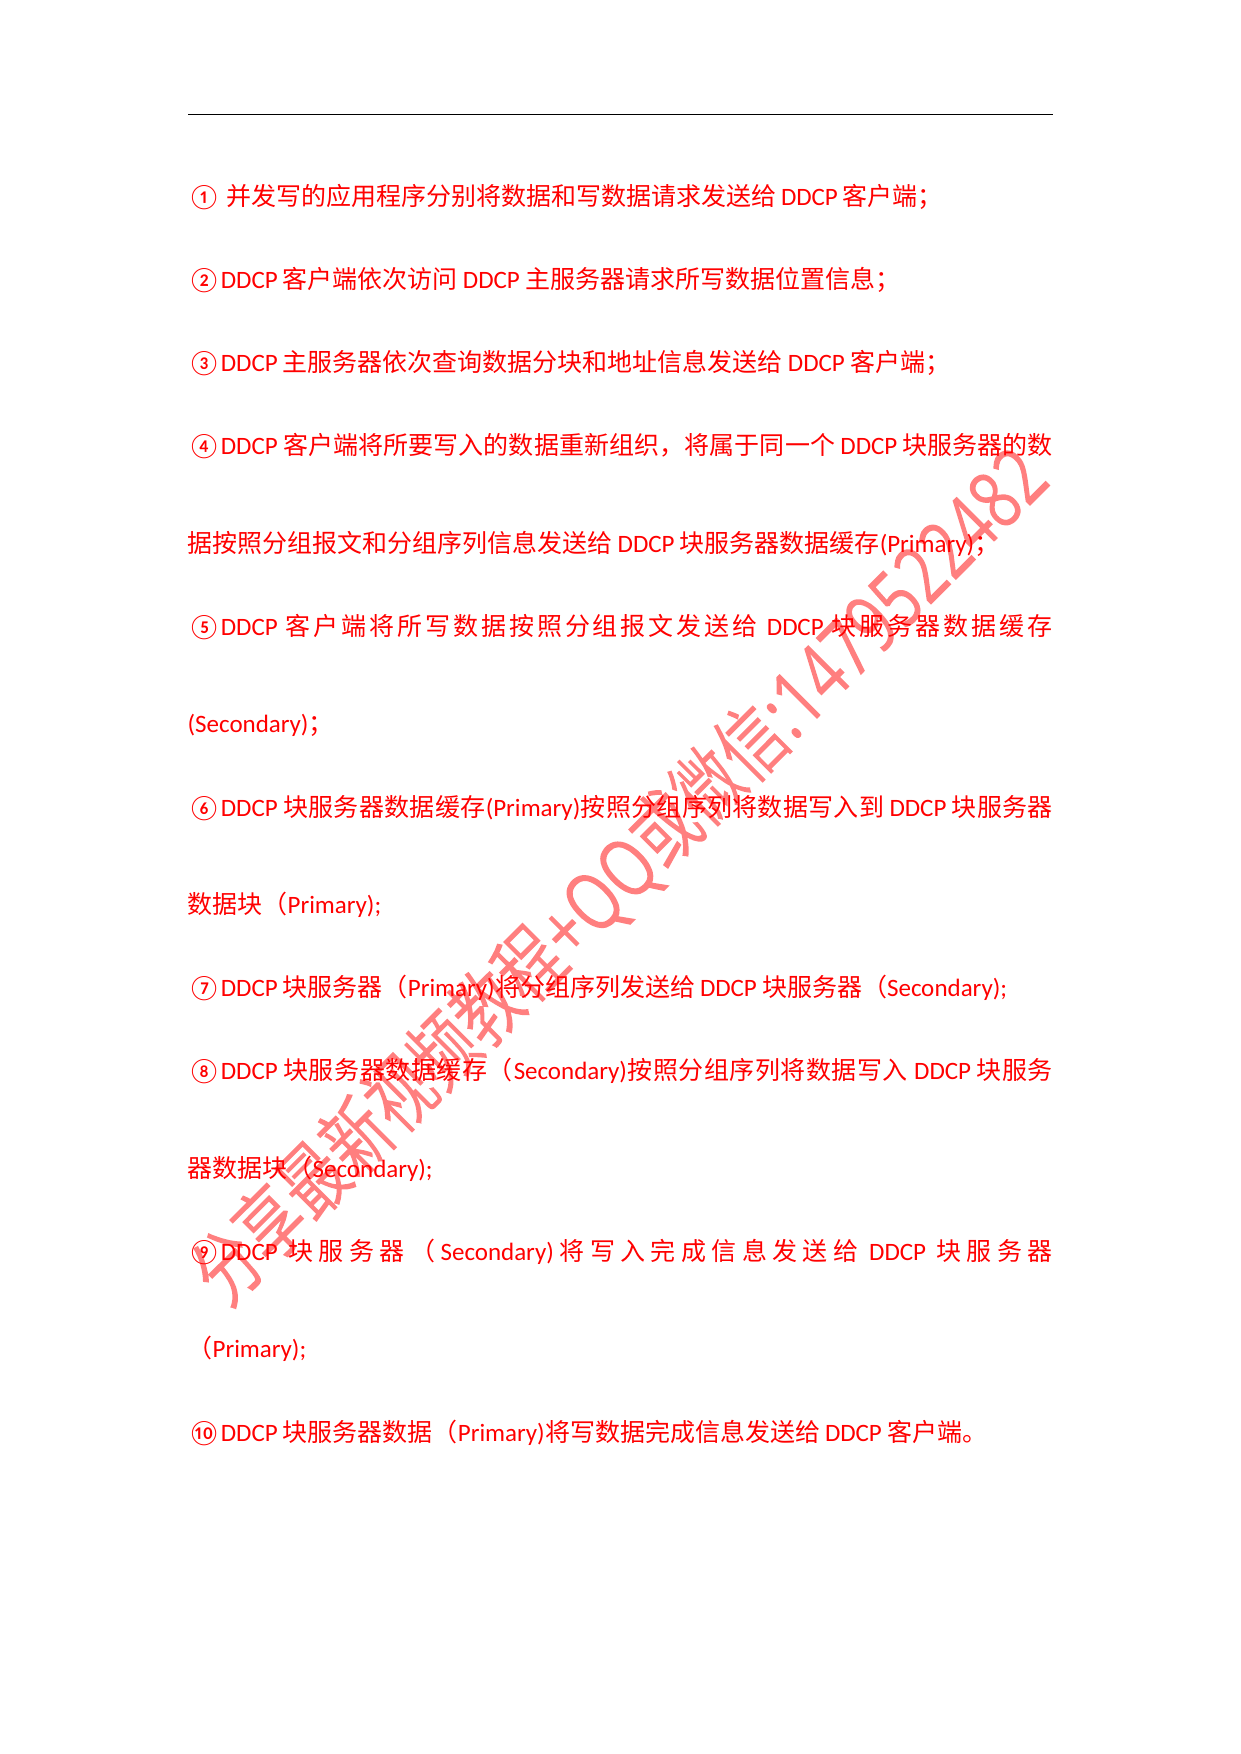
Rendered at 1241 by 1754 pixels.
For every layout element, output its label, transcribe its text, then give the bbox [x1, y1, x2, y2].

text ⑩DDCP块服务器数据（Primary)将写数据完成信息发送给DDCP客户端。 [187, 1398, 1053, 1463]
text ⑧DDCP块服务器数据缓存（Secondary)按照分组序列将数据写入DDCP块服务器数据块（Secondary); [187, 1036, 1053, 1199]
text ③DDCP主服务器依次查询数据分块和地址信息发送给DDCP客户端； [187, 328, 1053, 393]
text ⑨DDCP块服务器（Secondary)将写入完成信息发送给DDCP块服务器（Primary); [187, 1217, 1053, 1379]
text ②DDCP客户端依次访问DDCP主服务器请求所写数据位置信息； [187, 245, 1053, 310]
text ⑥DDCP块服务器数据缓存(Primary)按照分组序列将数据写入到DDCP块服务器数据块（Primary); [187, 773, 1053, 935]
text ④DDCP客户端将所要写入的数据重新组织，将属于同一个DDCP块服务器的数据按照分组报文和分组序列信息发送给DDCP块服务器数据缓存(Primary)； [187, 411, 1053, 574]
text ⑦DDCP块服务器（Primary)将分组序列发送给DDCP块服务器（Secondary); [187, 953, 1053, 1018]
text ⑤DDCP客户端将所写数据按照分组报文发送给DDCP块服务器数据缓存(Secondary)； [187, 592, 1053, 754]
text ①并发写的应用程序分别将数据和写数据请求发送给DDCP客户端； [187, 162, 1053, 227]
